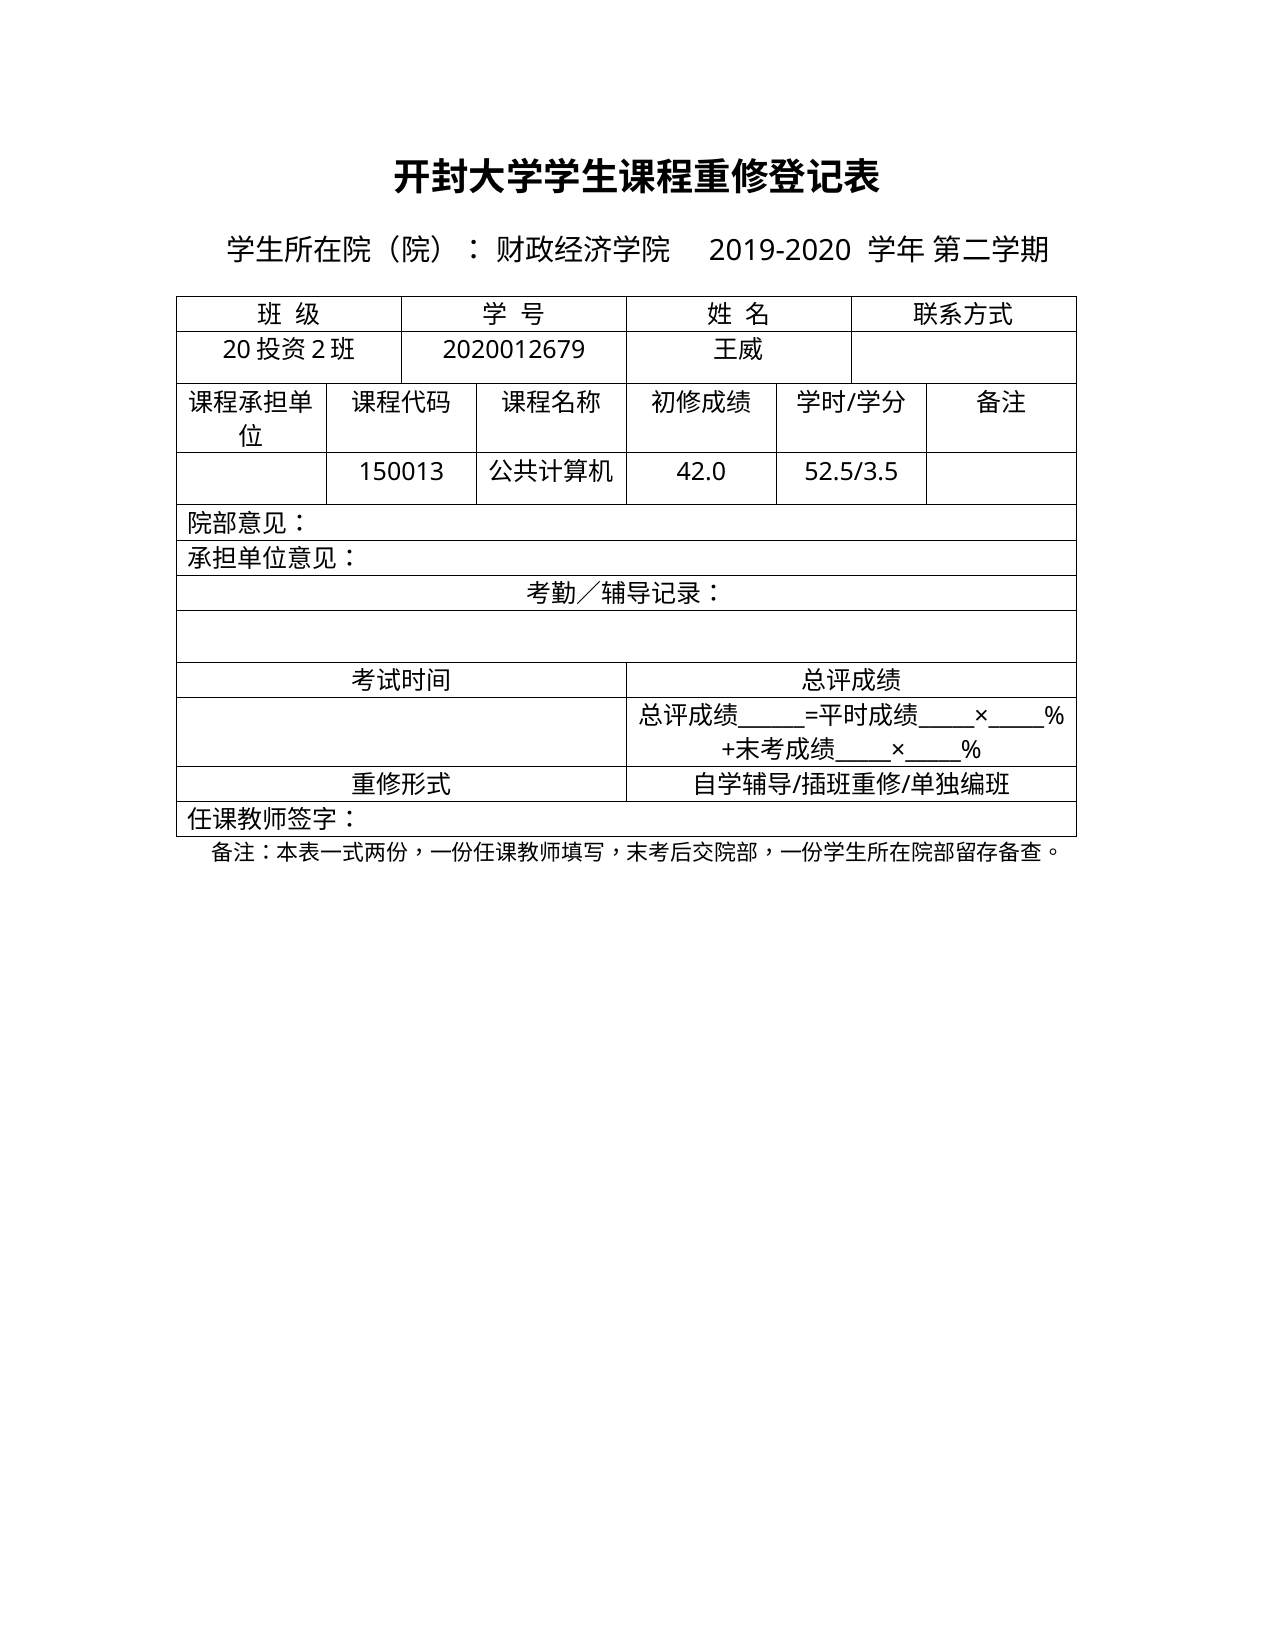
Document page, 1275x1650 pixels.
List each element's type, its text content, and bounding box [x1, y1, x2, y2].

table_cell 重修形式 [177, 767, 626, 801]
table_cell [177, 611, 1076, 662]
table_header 初修成绩 [627, 384, 776, 452]
table_cell [177, 698, 626, 766]
table_cell 42.0 [627, 453, 776, 504]
table_cell 2020012679 [402, 332, 626, 383]
table_header 课程承担单位 [177, 384, 326, 452]
table_header 考试时间 [177, 663, 626, 697]
table_cell 总评成绩______=平时成绩_____×_____% +末考成绩_____×_____% [627, 698, 1076, 766]
table_header 备注 [927, 384, 1076, 452]
table_cell 承担单位意见： [177, 541, 1076, 574]
text 学生所在院（院）： 财政经济学院 2019-2020 学年 第二学期 [187, 229, 1087, 269]
table_header 院部意见： [177, 505, 1076, 539]
table_header 课程代码 [327, 384, 476, 452]
table_header 任课教师签字： [177, 802, 1076, 836]
table_header 学 号 [402, 297, 626, 331]
table_header 学时/学分 [777, 384, 926, 452]
table_cell 公共计算机 [477, 453, 626, 504]
table_cell 自学辅导/插班重修/单独编班 [627, 767, 1076, 801]
table_header 姓 名 [627, 297, 851, 331]
text 备注：本表一式两份，一份任课教师填写，末考后交院部，一份学生所在院部留存备查。 [187, 837, 1087, 867]
table_cell [177, 453, 326, 504]
table_header 班 级 [177, 297, 401, 331]
table_cell 52.5/3.5 [777, 453, 926, 504]
text 开封大学学生课程重修登记表 [187, 150, 1087, 201]
table_header 总评成绩 [627, 663, 1076, 697]
table_cell 王威 [627, 332, 851, 383]
table_cell 20投资2班 [177, 332, 401, 383]
table_cell 考勤／辅导记录： [177, 576, 1076, 610]
table_cell 150013 [327, 453, 476, 504]
table_header 联系方式 [852, 297, 1076, 331]
table_cell [927, 453, 1076, 504]
table_header 课程名称 [477, 384, 626, 452]
table_cell [852, 332, 1076, 383]
